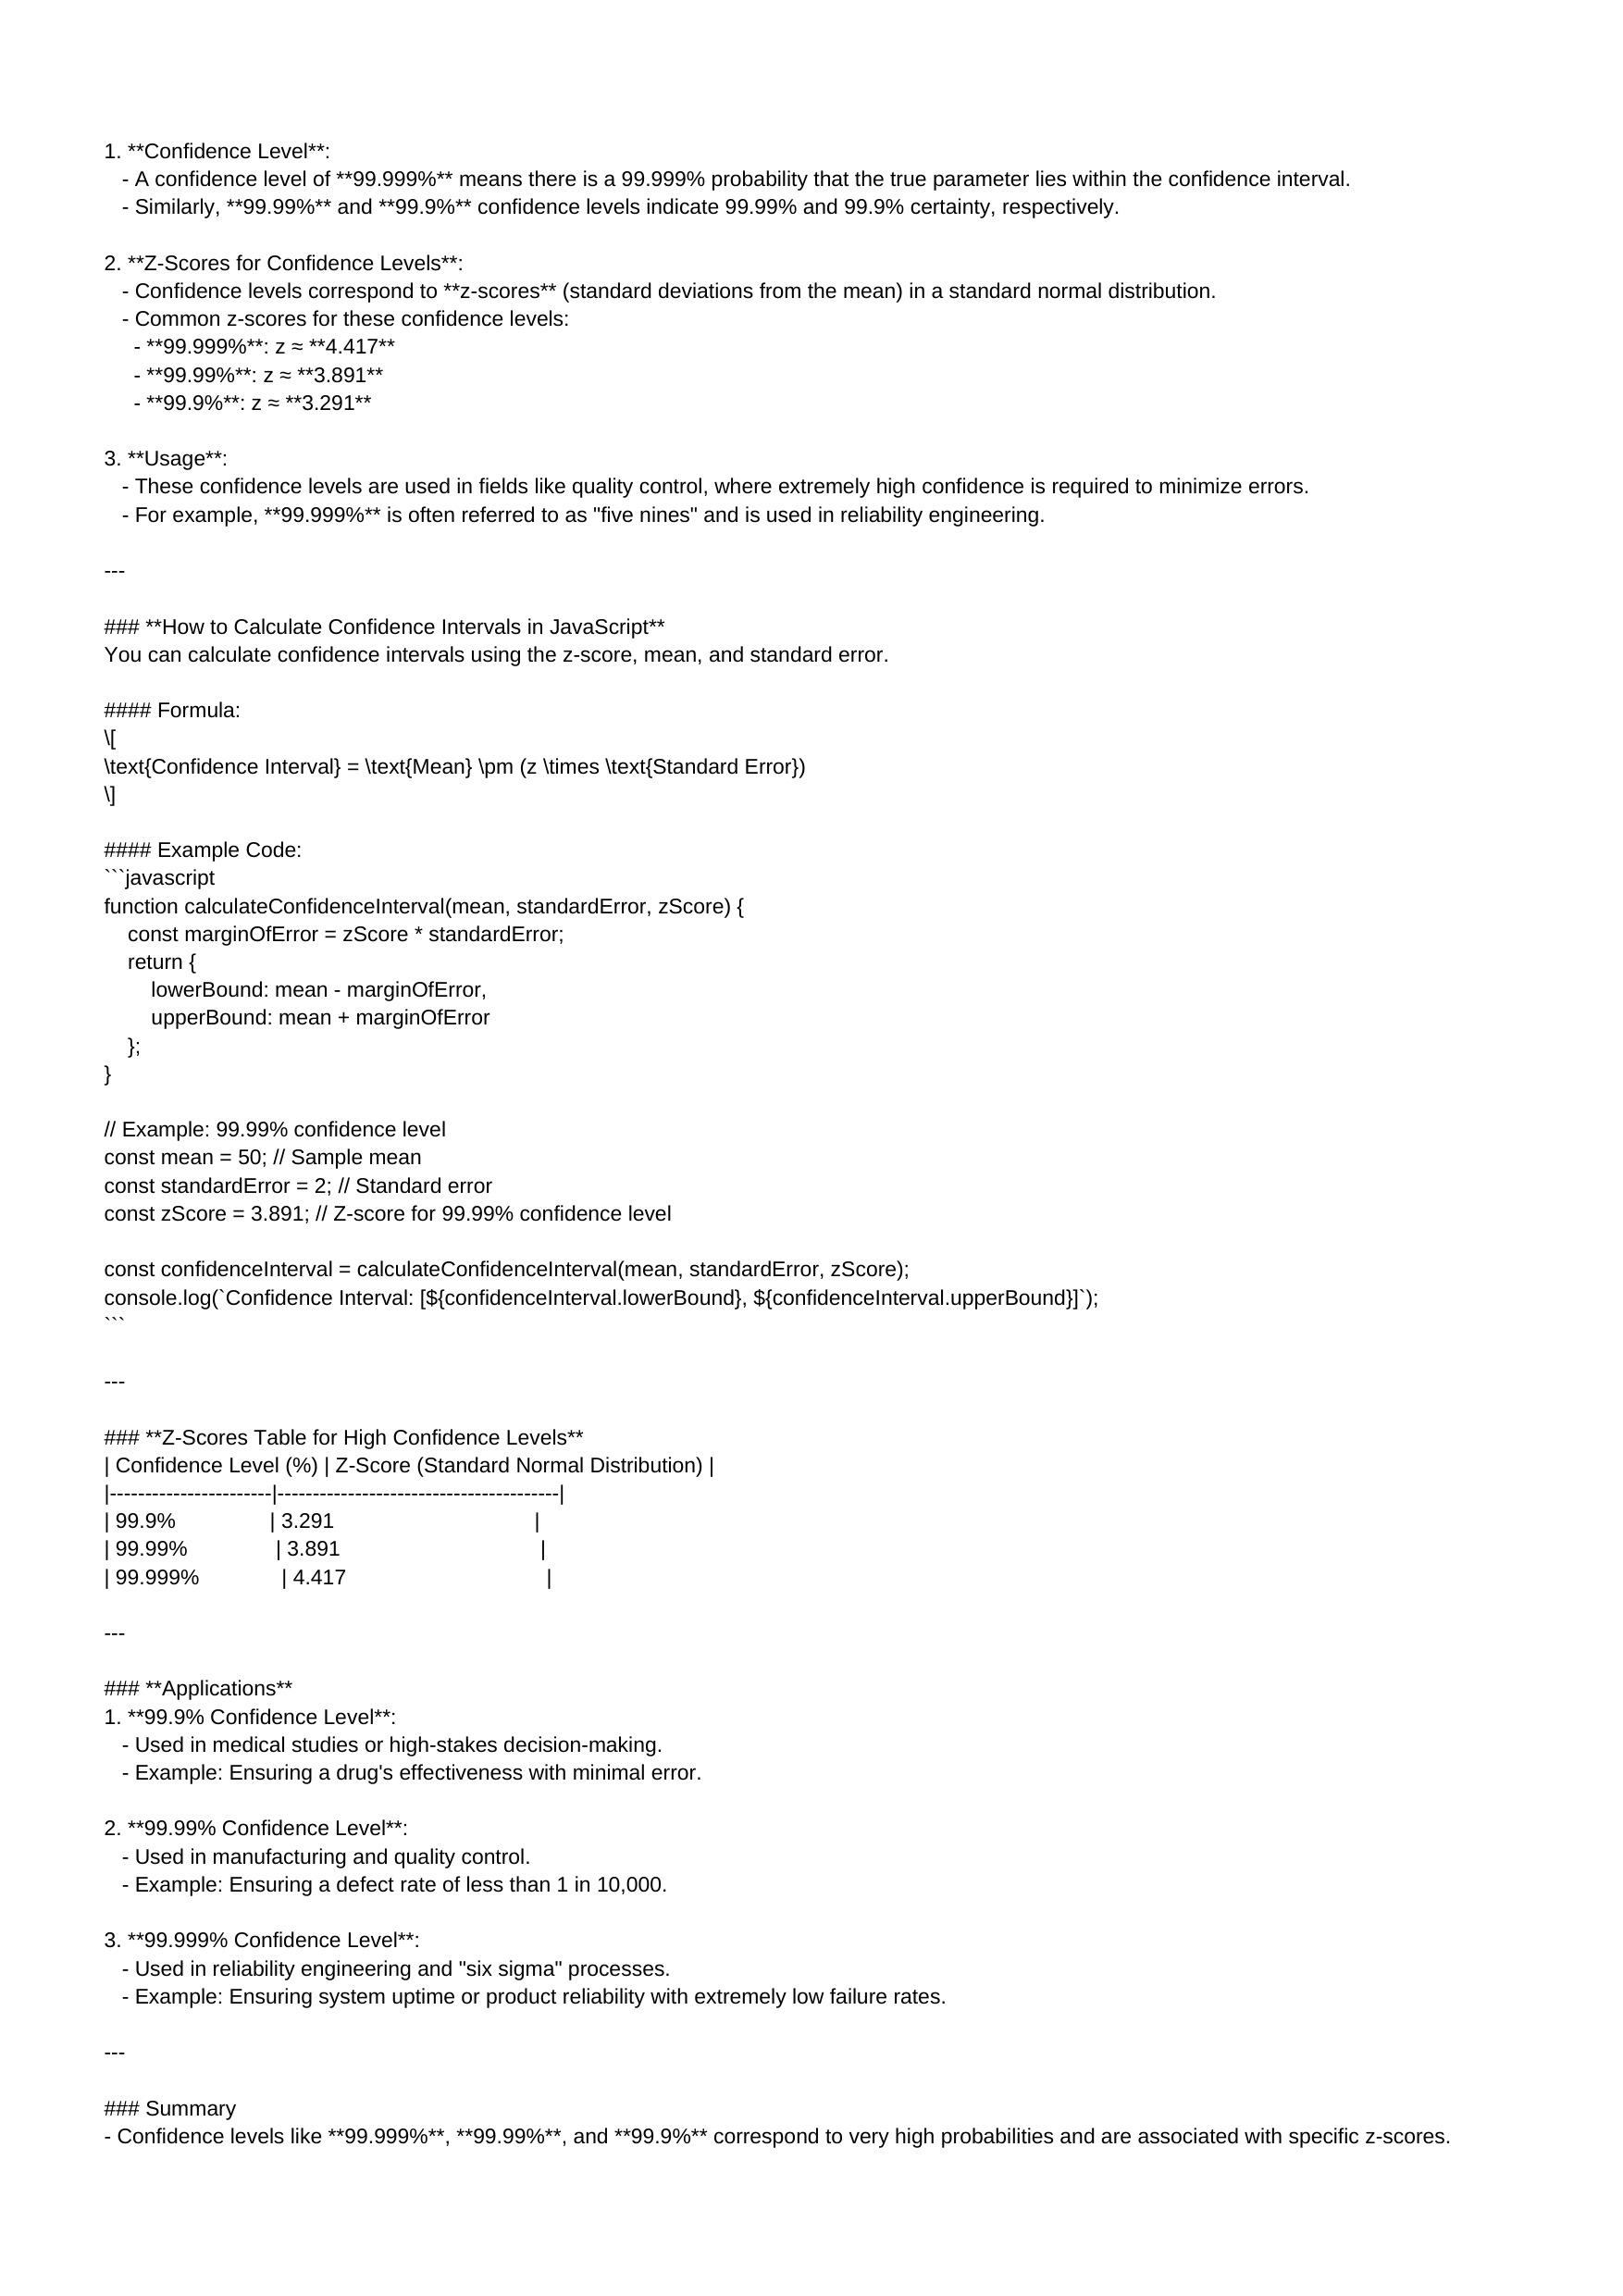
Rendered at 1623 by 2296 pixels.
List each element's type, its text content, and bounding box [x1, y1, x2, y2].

text const marginOfError = zScore * standardError; [104, 922, 1518, 946]
text | 99.999% | 4.417 | [104, 1565, 1518, 1589]
text const confidenceInterval = calculateConfidenceInterval(mean, standardError, zScore); [104, 1257, 1518, 1282]
text const standardError = 2; // Standard error [104, 1173, 1518, 1198]
text ### **Z-Scores Table for High Confidence Levels** [104, 1424, 1518, 1449]
text |-----------------------|----------------------------------------| [104, 1481, 1518, 1505]
text lowerBound: mean - marginOfError, [104, 977, 1518, 1002]
text function calculateConfidenceInterval(mean, standardError, zScore) { [104, 894, 1518, 918]
text - Used in medical studies or high-stakes decision-making. [104, 1732, 1518, 1756]
text const zScore = 3.891; // Z-score for 99.99% confidence level [104, 1201, 1518, 1225]
text | Confidence Level (%) | Z-Score (Standard Normal Distribution) | [104, 1453, 1518, 1477]
text ### **How to Calculate Confidence Intervals in JavaScript** [104, 614, 1518, 639]
text \[ [104, 726, 1518, 751]
text \text{Confidence Interval} = \text{Mean} \pm (z \times \text{Standard Error}) [104, 753, 1518, 778]
text - For example, **99.999%** is often referred to as "five nines" and is used in reliability engineering. [104, 503, 1518, 527]
text 2. **99.99% Confidence Level**: [104, 1816, 1518, 1841]
text - Example: Ensuring a drug's effectiveness with minimal error. [104, 1760, 1518, 1784]
text - A confidence level of **99.999%** means there is a 99.999% probability that the true parameter lies within the confidence interval. [104, 167, 1518, 192]
text - Confidence levels correspond to **z-scores** (standard deviations from the mean) in a standard normal distribution. [104, 279, 1518, 303]
text return { [104, 949, 1518, 974]
text console.log(`Confidence Interval: [${confidenceInterval.lowerBound}, ${confidenceInterval.upperBound}]`); [104, 1285, 1518, 1309]
text #### Formula: [104, 698, 1518, 723]
text 2. **Z-Scores for Confidence Levels**: [104, 251, 1518, 275]
text - These confidence levels are used in fields like quality control, where extremely high confidence is required to minimize errors. [104, 474, 1518, 499]
text 3. **Usage**: [104, 446, 1518, 471]
text - **99.9%**: z ≈ **3.291** [104, 391, 1518, 415]
text upperBound: mean + marginOfError [104, 1005, 1518, 1030]
text - **99.99%**: z ≈ **3.891** [104, 363, 1518, 387]
text 3. **99.999% Confidence Level**: [104, 1928, 1518, 1953]
text } [104, 1061, 1518, 1086]
text - Confidence levels like **99.999%**, **99.99%**, and **99.9%** correspond to very high probabilities and are associated with specific z-scores. [104, 2124, 1518, 2148]
text }; [104, 1034, 1518, 1058]
text - Used in reliability engineering and "six sigma" processes. [104, 1955, 1518, 1980]
text --- [104, 558, 1518, 582]
text 1. **99.9% Confidence Level**: [104, 1705, 1518, 1729]
text ```javascript [104, 865, 1518, 890]
text \] [104, 782, 1518, 806]
text You can calculate confidence intervals using the z-score, mean, and standard error. [104, 642, 1518, 666]
text --- [104, 1369, 1518, 1394]
text ### Summary [104, 2095, 1518, 2120]
text 1. **Confidence Level**: [104, 139, 1518, 163]
text | 99.9% | 3.291 | [104, 1508, 1518, 1533]
text ### **Applications** [104, 1676, 1518, 1701]
text - Used in manufacturing and quality control. [104, 1844, 1518, 1868]
text - Example: Ensuring a defect rate of less than 1 in 10,000. [104, 1872, 1518, 1896]
text - **99.999%**: z ≈ **4.417** [104, 334, 1518, 359]
text #### Example Code: [104, 838, 1518, 863]
text --- [104, 2040, 1518, 2065]
text - Similarly, **99.99%** and **99.9%** confidence levels indicate 99.99% and 99.9% certainty, respectively. [104, 194, 1518, 219]
text - Example: Ensuring system uptime or product reliability with extremely low failure rates. [104, 1984, 1518, 2008]
text ``` [104, 1313, 1518, 1337]
text - Common z-scores for these confidence levels: [104, 306, 1518, 331]
text // Example: 99.99% confidence level [104, 1117, 1518, 1142]
text const mean = 50; // Sample mean [104, 1145, 1518, 1170]
text | 99.99% | 3.891 | [104, 1536, 1518, 1561]
text --- [104, 1620, 1518, 1644]
